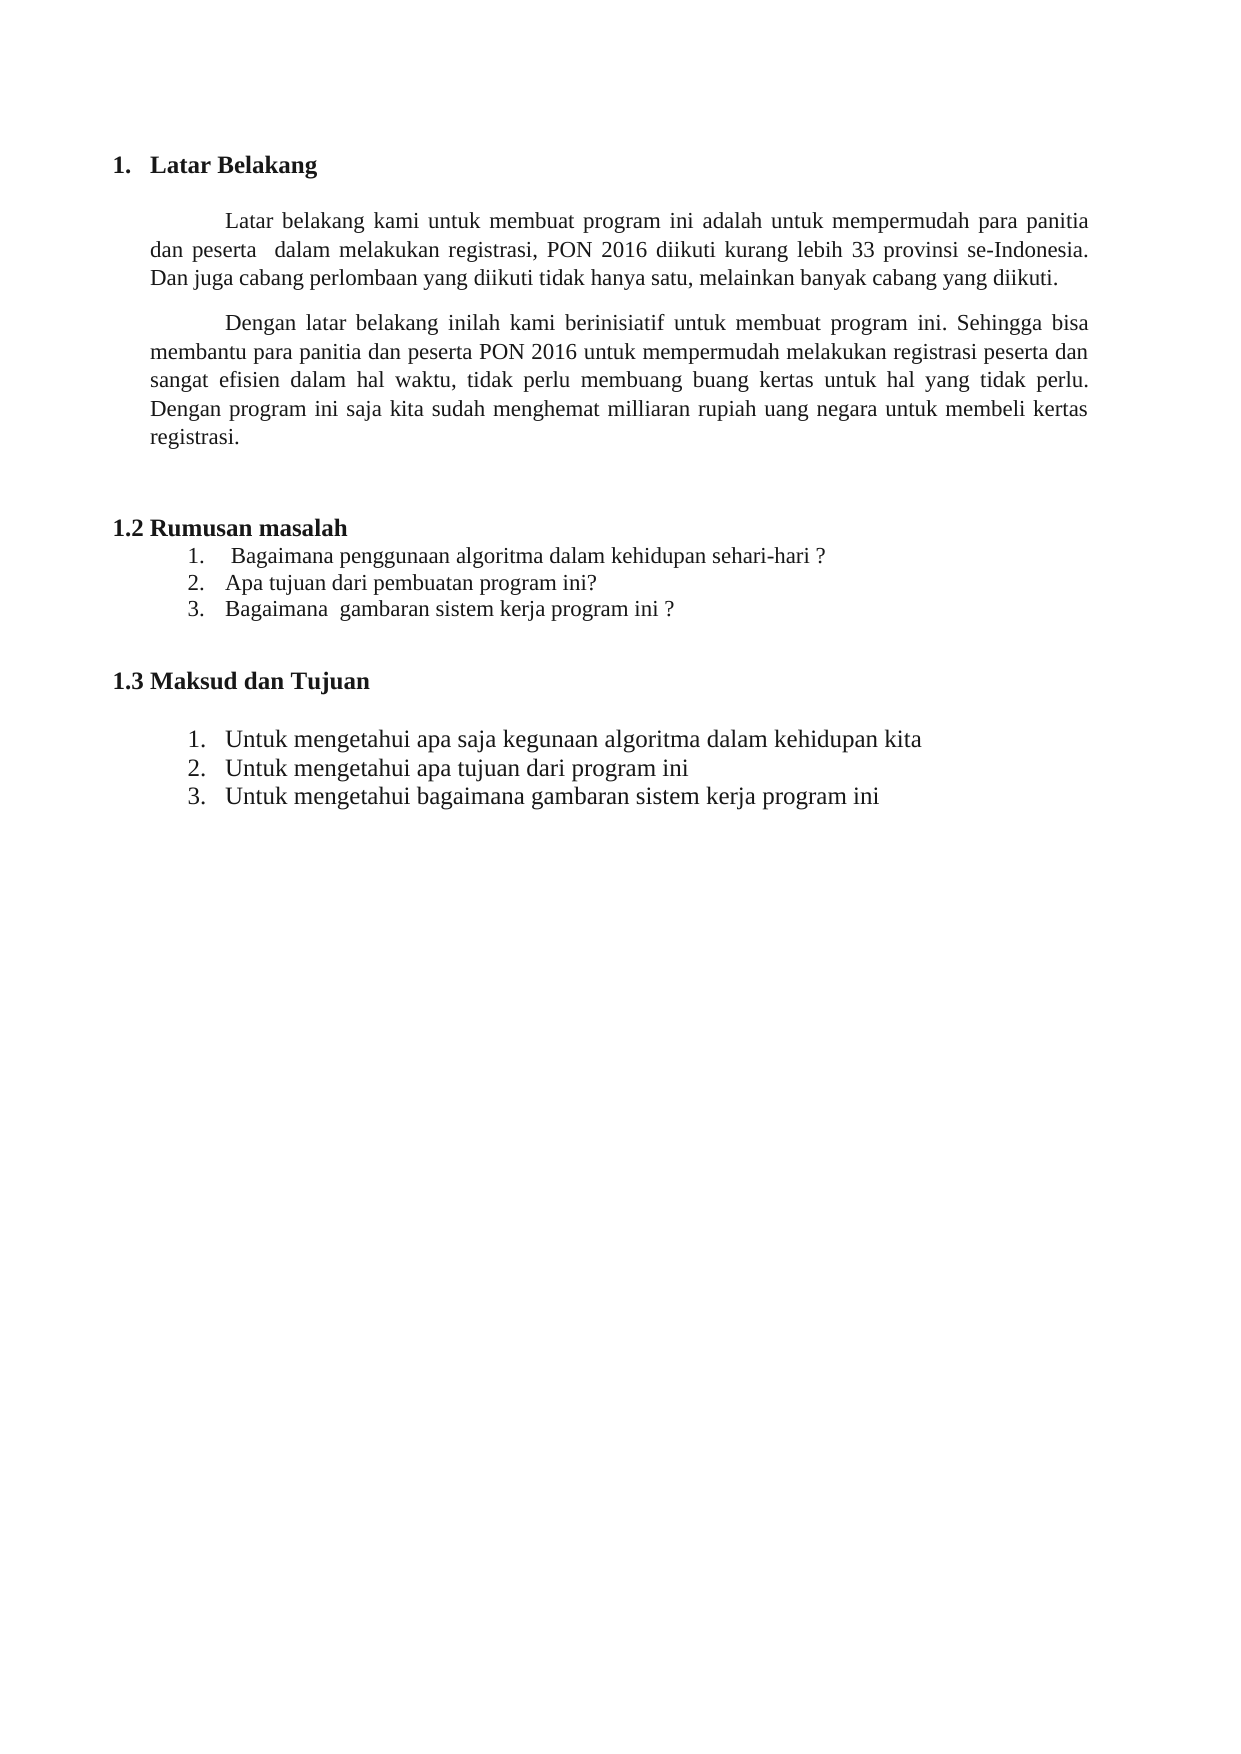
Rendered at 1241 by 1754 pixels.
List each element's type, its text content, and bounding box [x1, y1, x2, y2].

list Latar Belakang [112, 150, 1090, 179]
list Untuk mengetahui apa tujuan dari program ini [187, 753, 1090, 781]
text Dengan latar belakang inilah kami berinisiatif untuk membuat program ini. Sehingga bisa membantu para panitia dan peserta PON 2016 untuk mempermudah melakukan registrasi peserta dan sangat efisien dalam hal waktu, tidak perlu membuang buang kertas untuk hal yang tidak perlu. Dengan program ini saja kita sudah menghemat milliaran rupiah uang negara untuk membeli kertas registrasi. [150, 309, 1090, 449]
list Apa tujuan dari pembuatan program ini? [187, 568, 1090, 595]
list Untuk mengetahui apa saja kegunaan algoritma dalam kehidupan kita [187, 724, 1090, 753]
list 1.3 Maksud dan Tujuan [112, 666, 1090, 695]
list Bagaimana penggunaan algoritma dalam kehidupan sehari-hari ? [187, 542, 1090, 568]
list Bagaimana gambaran sistem kerja program ini ? [187, 595, 1090, 621]
text Latar belakang kami untuk membuat program ini adalah untuk mempermudah para panitia dan peserta dalam melakukan registrasi, PON 2016 diikuti kurang lebih 33 provinsi se-Indonesia. Dan juga cabang perlombaan yang diikuti tidak hanya satu, melainkan banyak cabang yang diikuti. [150, 207, 1090, 291]
list Untuk mengetahui bagaimana gambaran sistem kerja program ini [187, 781, 1090, 810]
list 1.2 Rumusan masalah [112, 513, 1090, 542]
